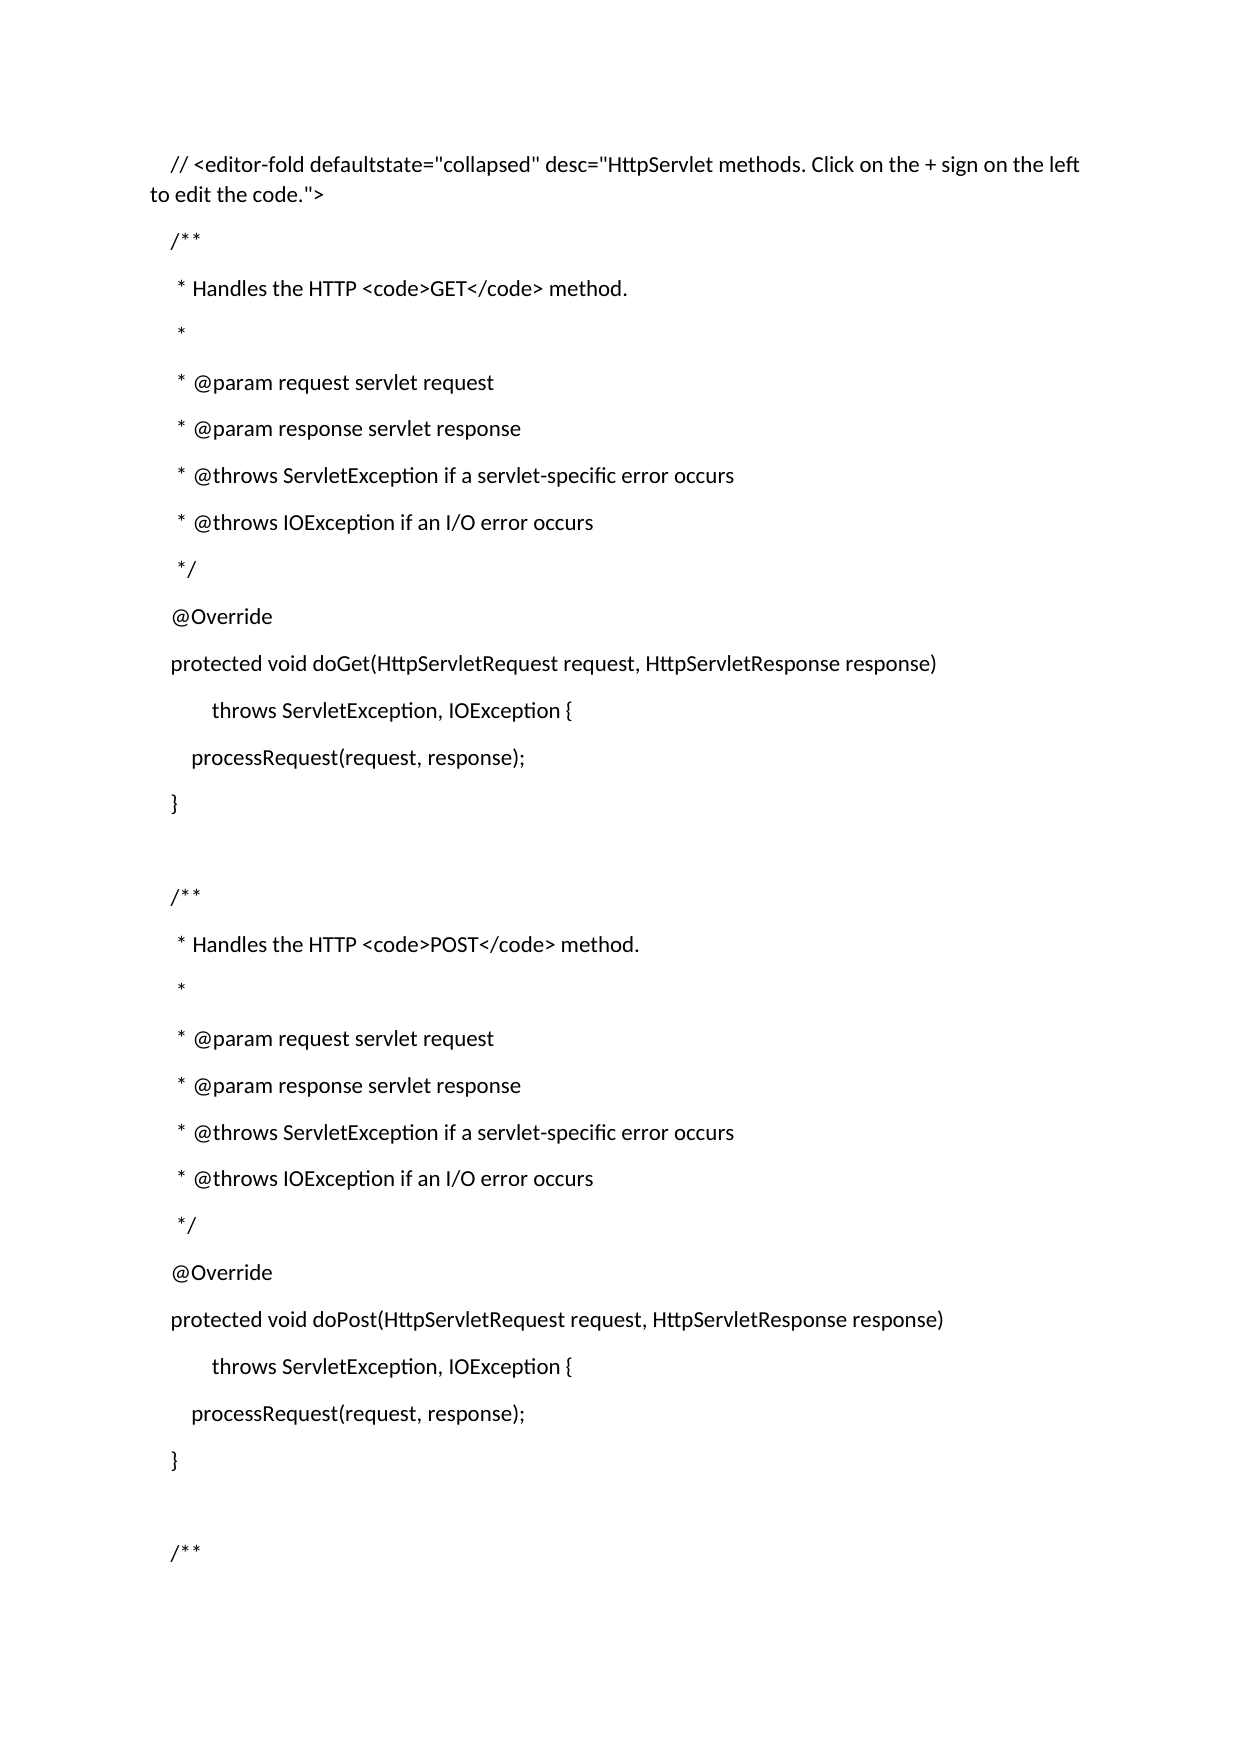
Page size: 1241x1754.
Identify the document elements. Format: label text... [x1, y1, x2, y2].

text * @param request servlet request [150, 1024, 1090, 1052]
text protected void doGet(HttpServletRequest request, HttpServletResponse response) [150, 649, 1090, 677]
text processRequest(request, response); [150, 743, 1090, 771]
text * [150, 321, 1090, 349]
text throws ServletException, IOException { [150, 696, 1090, 724]
text * Handles the HTTP <code>POST</code> method. [150, 930, 1090, 958]
text } [150, 1446, 1090, 1474]
text @Override [150, 602, 1090, 630]
text } [150, 789, 1090, 818]
text * @throws ServletException if a servlet-specific error occurs [150, 1118, 1090, 1146]
text protected void doPost(HttpServletRequest request, HttpServletResponse response) [150, 1305, 1090, 1333]
text * @throws ServletException if a servlet-specific error occurs [150, 461, 1090, 489]
text * @throws IOException if an I/O error occurs [150, 508, 1090, 536]
text * @param response servlet response [150, 414, 1090, 443]
text * @param response servlet response [150, 1071, 1090, 1099]
text * @param request servlet request [150, 368, 1090, 396]
text * [150, 977, 1090, 1005]
text // <editor-fold defaultstate="collapsed" desc="HttpServlet methods. Click on the + sign on the left to edit the code."> [150, 150, 1090, 208]
text /** [150, 1539, 1090, 1568]
text @Override [150, 1258, 1090, 1286]
text * Handles the HTTP <code>GET</code> method. [150, 274, 1090, 302]
text /** [150, 883, 1090, 911]
text /** [150, 227, 1090, 255]
text * @throws IOException if an I/O error occurs [150, 1164, 1090, 1193]
text processRequest(request, response); [150, 1399, 1090, 1427]
text throws ServletException, IOException { [150, 1352, 1090, 1380]
text */ [150, 555, 1090, 583]
text */ [150, 1211, 1090, 1239]
